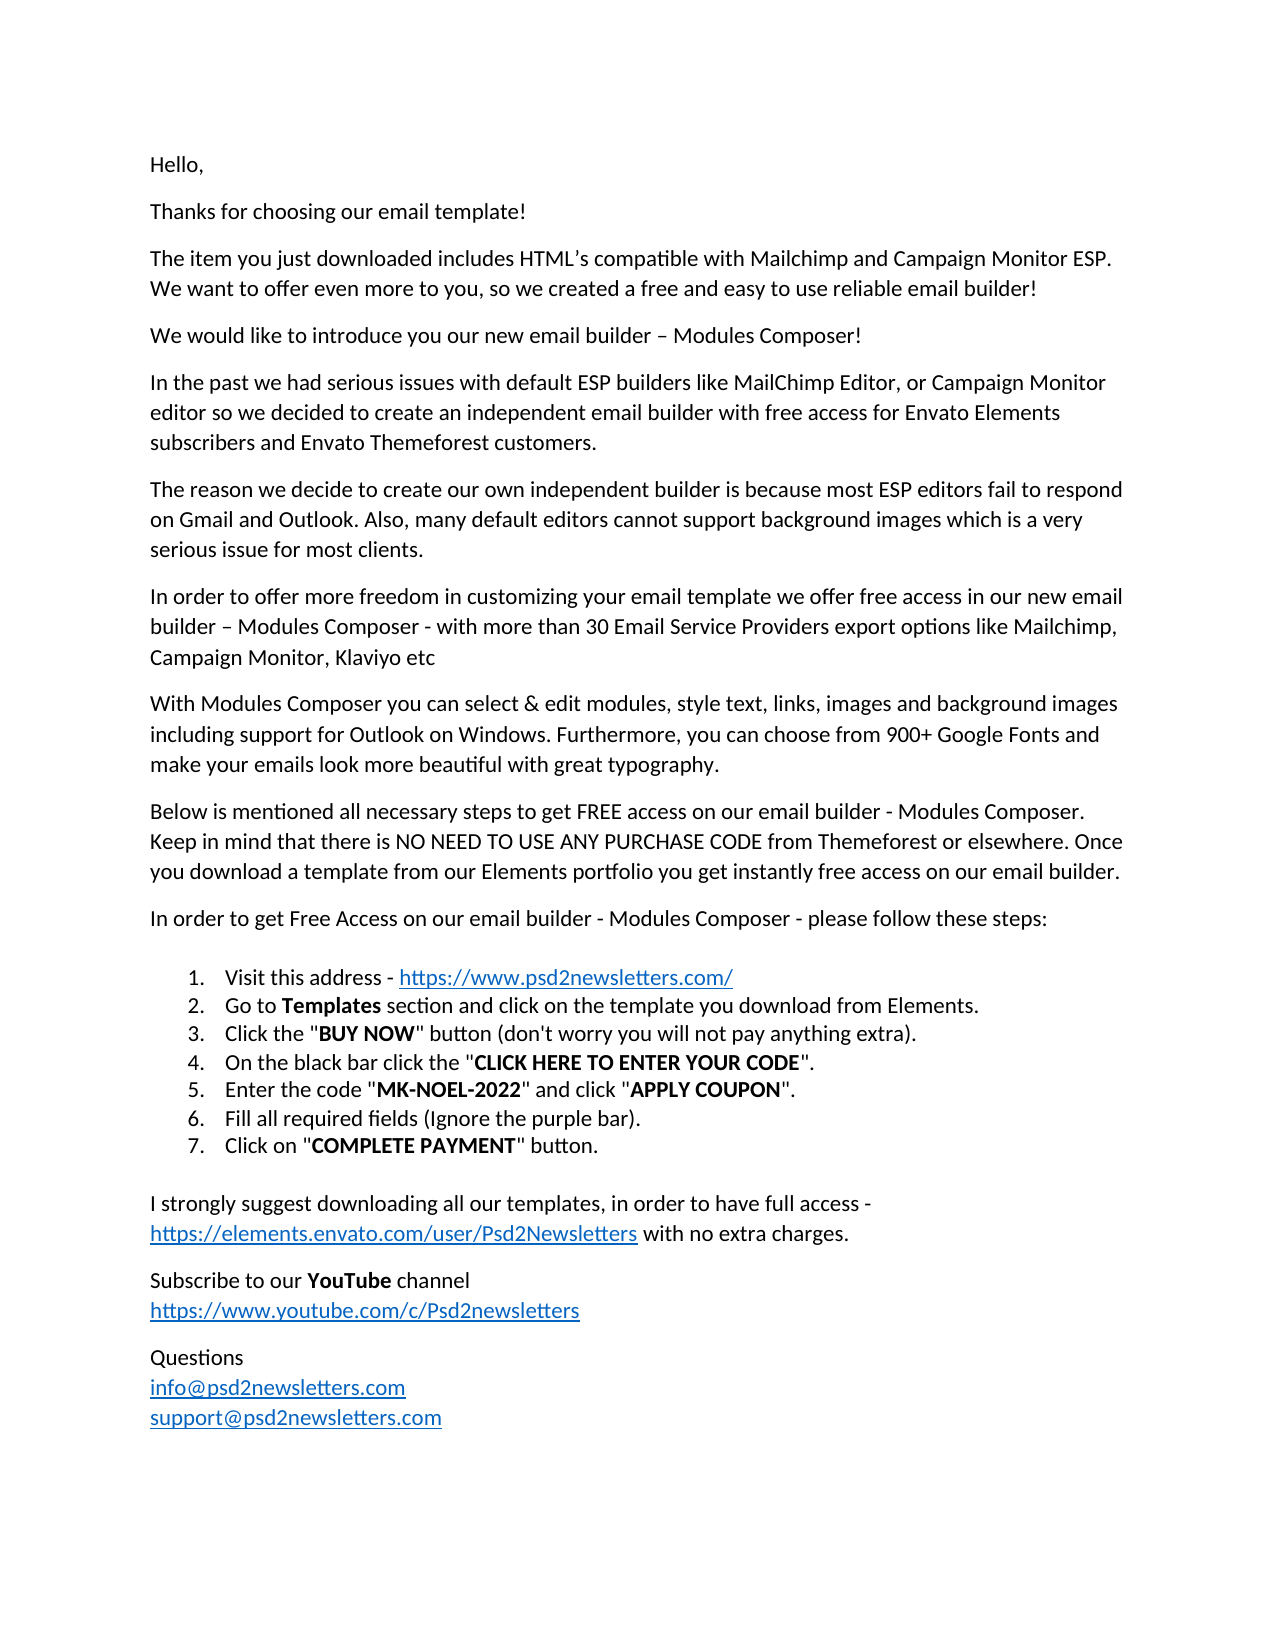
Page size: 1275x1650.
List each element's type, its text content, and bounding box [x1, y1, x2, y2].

text Hello, [150, 150, 1125, 178]
text With Modules Composer you can select & edit modules, style text, links, images and background images including support for Outlook on Windows. Furthermore, you can choose from 900+ Google Fonts and make your emails look more beautiful with great typography. [150, 689, 1125, 778]
list Enter the code "MK-NOEL-2022" and click "APPLY COUPON". [187, 1076, 1125, 1104]
list On the black bar click the "CLICK HERE TO ENTER YOUR CODE". [187, 1048, 1125, 1076]
text In order to get Free Access on our email builder - Modules Composer - please follow these steps: [150, 904, 1125, 932]
list Fill all required fields (Ignore the purple bar). [187, 1104, 1125, 1132]
list Visit this address - https://www.psd2newsletters.com/ [187, 963, 1125, 992]
list Go to Templates section and click on the template you download from Elements. [187, 992, 1125, 1019]
list Click the "BUY NOW" button (don't worry you will not pay anything extra). [187, 1019, 1125, 1048]
text The item you just downloaded includes HTML’s compatible with Mailchimp and Campaign Monitor ESP. We want to offer even more to you, so we created a free and easy to use reliable email builder! [150, 244, 1125, 302]
text Thanks for choosing our email template! [150, 197, 1125, 225]
text Below is mentioned all necessary steps to get FREE access on our email builder - Modules Composer. Keep in mind that there is NO NEED TO USE ANY PURCHASE CODE from Themeforest or elsewhere. Once you download a template from our Elements portfolio you get instantly free access on our email builder. [150, 797, 1125, 885]
text We would like to introduce you our new email builder – Modules Composer! [150, 321, 1125, 349]
text In order to offer more freedom in customizing your email template we offer free access in our new email builder – Modules Composer - with more than 30 Email Service Providers export options like Mailchimp, Campaign Monitor, Klaviyo etc [150, 582, 1125, 671]
list Click on "COMPLETE PAYMENT" button. [187, 1132, 1125, 1160]
text Subscribe to our YouTube channel https://www.youtube.com/c/Psd2newsletters [150, 1266, 1125, 1324]
text The reason we decide to create our own independent builder is because most ESP editors fail to respond on Gmail and Outlook. Also, many default editors cannot support background images which is a very serious issue for most clients. [150, 475, 1125, 563]
text Questions info@psd2newsletters.com support@psd2newsletters.com [150, 1343, 1125, 1431]
text I strongly suggest downloading all our templates, in order to have full access - https://elements.envato.com/user/Psd2Newsletters with no extra charges. [150, 1189, 1125, 1247]
text In the past we had serious issues with default ESP builders like MailChimp Editor, or Campaign Monitor editor so we decided to create an independent email builder with free access for Envato Elements subscribers and Envato Themeforest customers. [150, 368, 1125, 456]
